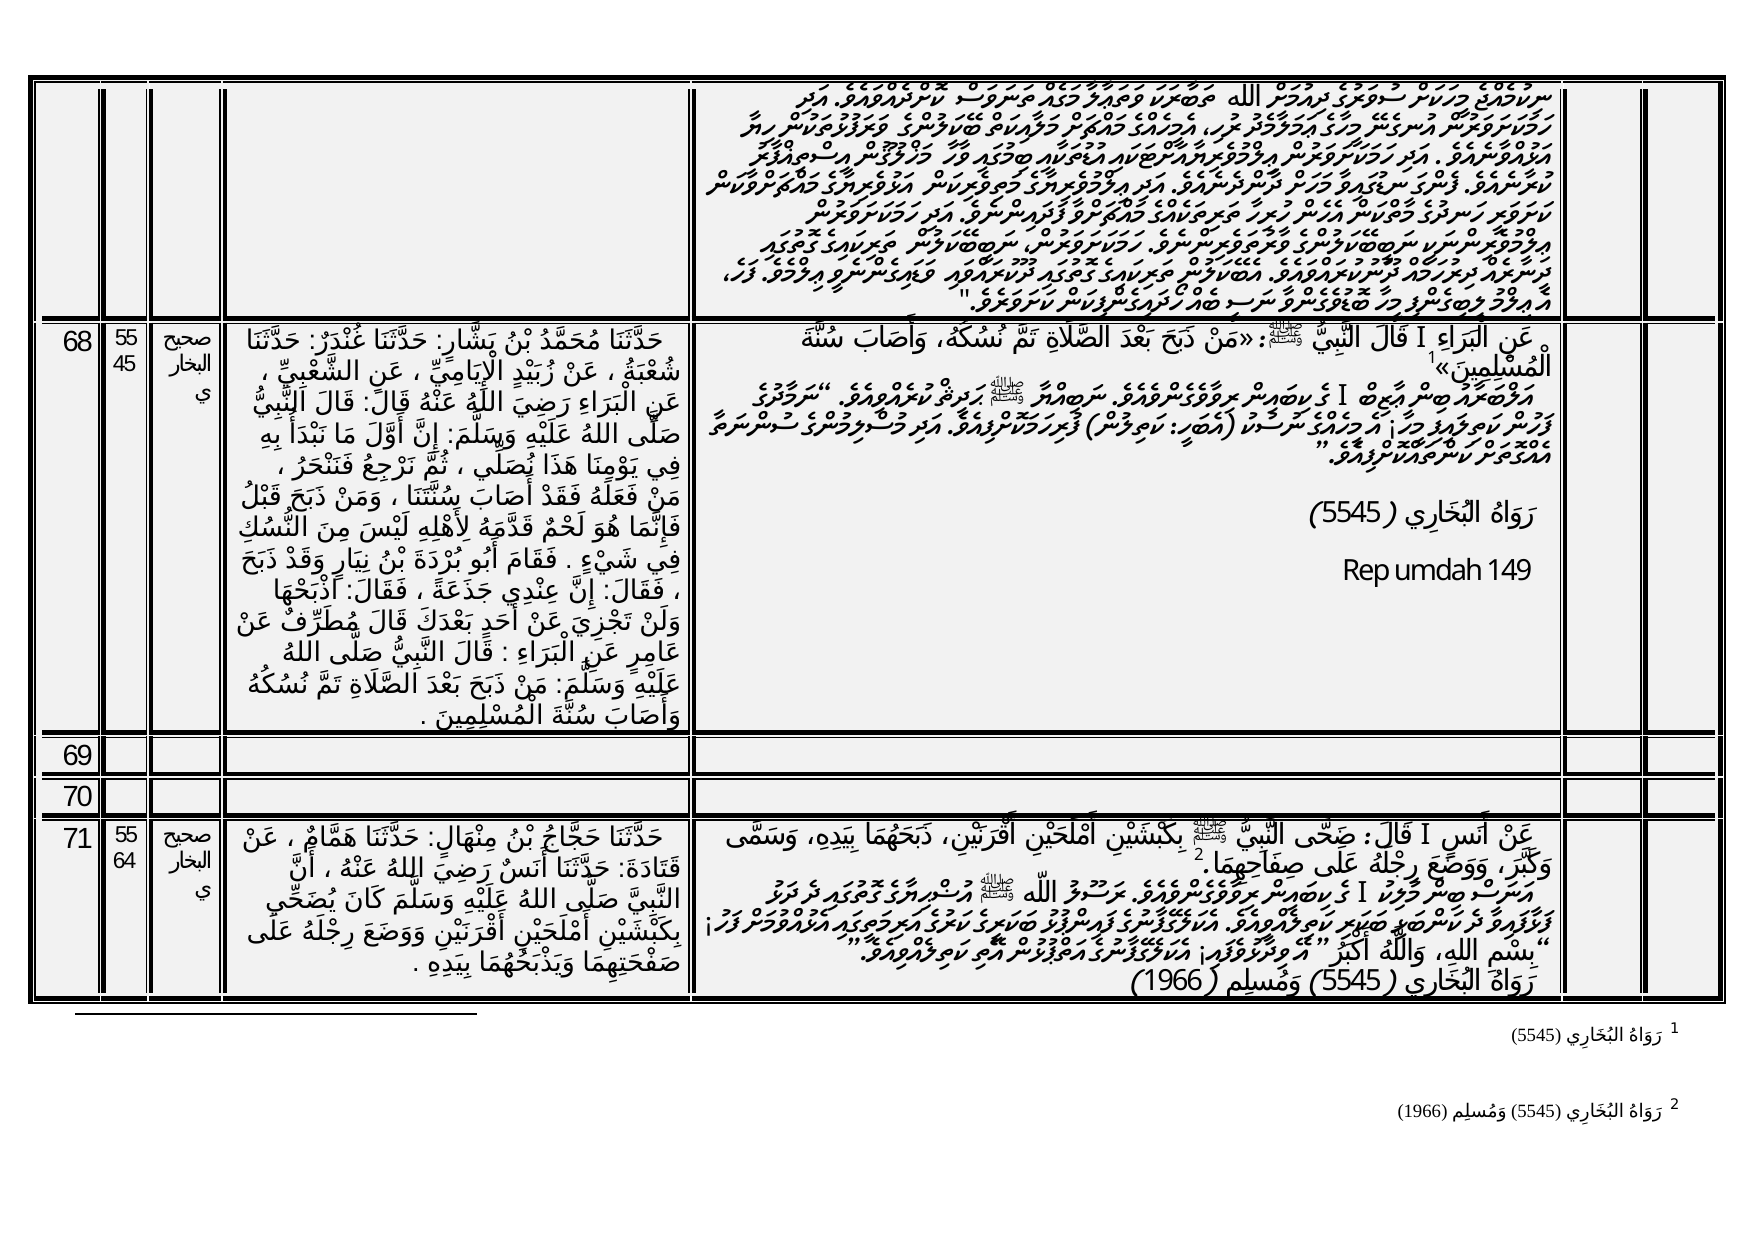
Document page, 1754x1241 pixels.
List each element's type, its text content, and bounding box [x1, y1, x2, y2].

table_cell [1644, 83, 1718, 316]
table_cell [153, 738, 219, 772]
table_cell حَدَّثَنَا مُحَمَّدُ بْنُ بَشَّارٍ: حَدَّثَنَا غُنْدَرٌ: حَدَّثَنَا شُعْبَةُ ، عَنْ زُبَيْدٍ الْإِيَامِيِّ ، عَنِ الشَّعْبِيِّ ، عَنِ الْبَرَاءِ رَضِيَ اللهُ عَنْهُ قَالَ: قَالَ النَّبِيُّ صَلَّى اللهُ عَلَيْهِ وَسَلَّمَ: إِنَّ أَوَّلَ مَا نَبْدَأُ بِهِ فِي يَوْمِنَا هَذَا نُصَلِّي ، ثُمَّ نَرْجِعُ فَنَنْحَرُ ، مَنْ فَعَلَهُ فَقَدْ أَصَابَ سُنَّتَنَا ، وَمَنْ ذَبَحَ قَبْلُ فَإِنَّمَا هُوَ لَحْمٌ قَدَّمَهُ لِأَهْلِهِ لَيْسَ مِنَ النُّسُكِ فِي شَيْءٍ . فَقَامَ أَبُو بُرْدَةَ بْنُ نِيَارٍ وَقَدْ ذَبَحَ ، فَقَالَ: إِنَّ عِنْدِي جَذَعَةً ، فَقَالَ: اذْبَحْهَا وَلَنْ تَجْزِيَ عَنْ أَحَدٍ بَعْدَكَ قَالَ مُطَرِّفٌ عَنْ عَامِرٍ عَنِ الْبَرَاءِ : قَالَ النَّبِيُّ صَلَّى اللهُ عَلَيْهِ وَسَلَّمَ: مَنْ ذَبَحَ بَعْدَ الصَّلَاةِ تَمَّ نُسُكُهُ وَأَصَابَ سُنَّةَ الْمُسْلِمِينَ . [227, 324, 688, 730]
table_cell [106, 780, 146, 813]
table_cell [102, 80, 149, 316]
table_cell صحيح البخاري [153, 324, 219, 730]
table_cell [153, 780, 219, 813]
table_cell [33, 813, 102, 996]
table_cell Madina-Trip-edited-final-1.pdf [1564, 80, 1644, 316]
table_cell [696, 780, 1560, 813]
table_cell [1567, 738, 1640, 772]
table_cell [33, 80, 102, 316]
table_cell [227, 738, 688, 772]
table_cell [1644, 316, 1722, 730]
table_cell [227, 780, 688, 813]
table_cell 5564 [102, 813, 149, 996]
table_cell [1567, 780, 1640, 813]
table_cell [1644, 813, 1722, 996]
table_cell [1644, 772, 1722, 813]
table_cell [1564, 813, 1644, 996]
table_cell عَنِ الْبَرَاءِ I قَالَ النَّبِيُّ ﷺ: «مَنْ ذَبَحَ بَعْدَ الصَّلَاةِ تَمَّ نُسُكُهُ، وَأَصَابَ سُنَّةَ الْمُسْلِمِينَ» އަލްބަރާއު ބިން ޢާޒިބް I ގެ ކިބައިން ރިވާވެގެންވެއެވެ. ނަބިއްޔާ ﷺ ޙަދީޘް ކުރެއްވިއެވެ. “ނަމާދުގެ ފަހުން ކަތިލައިފި މީހާ¡ އެ މީހެއްގެ ނުސުކު (އެބަހީ: ކަތިލުން) ފުރިހަމަކޮށްފިއެވެ. އަދި މުސްލިމުންގެ ސުންނަތާ އެއްގޮތަށް ކަންތައްކޮށްފިއެވެ.” رَوَاهُ البُخَارِي (5545) Rep umdah 149 [696, 324, 1560, 730]
table_cell [1644, 730, 1722, 772]
table_cell [696, 738, 1560, 772]
table_cell [33, 316, 102, 730]
table_cell [106, 738, 146, 772]
table_cell [1567, 324, 1640, 730]
table_cell 5545 [106, 324, 146, 730]
table_cell [223, 80, 692, 316]
table_cell [33, 730, 102, 772]
table_cell [150, 80, 223, 316]
table_cell صحيح البخاري [150, 813, 223, 996]
table_cell [33, 772, 102, 813]
